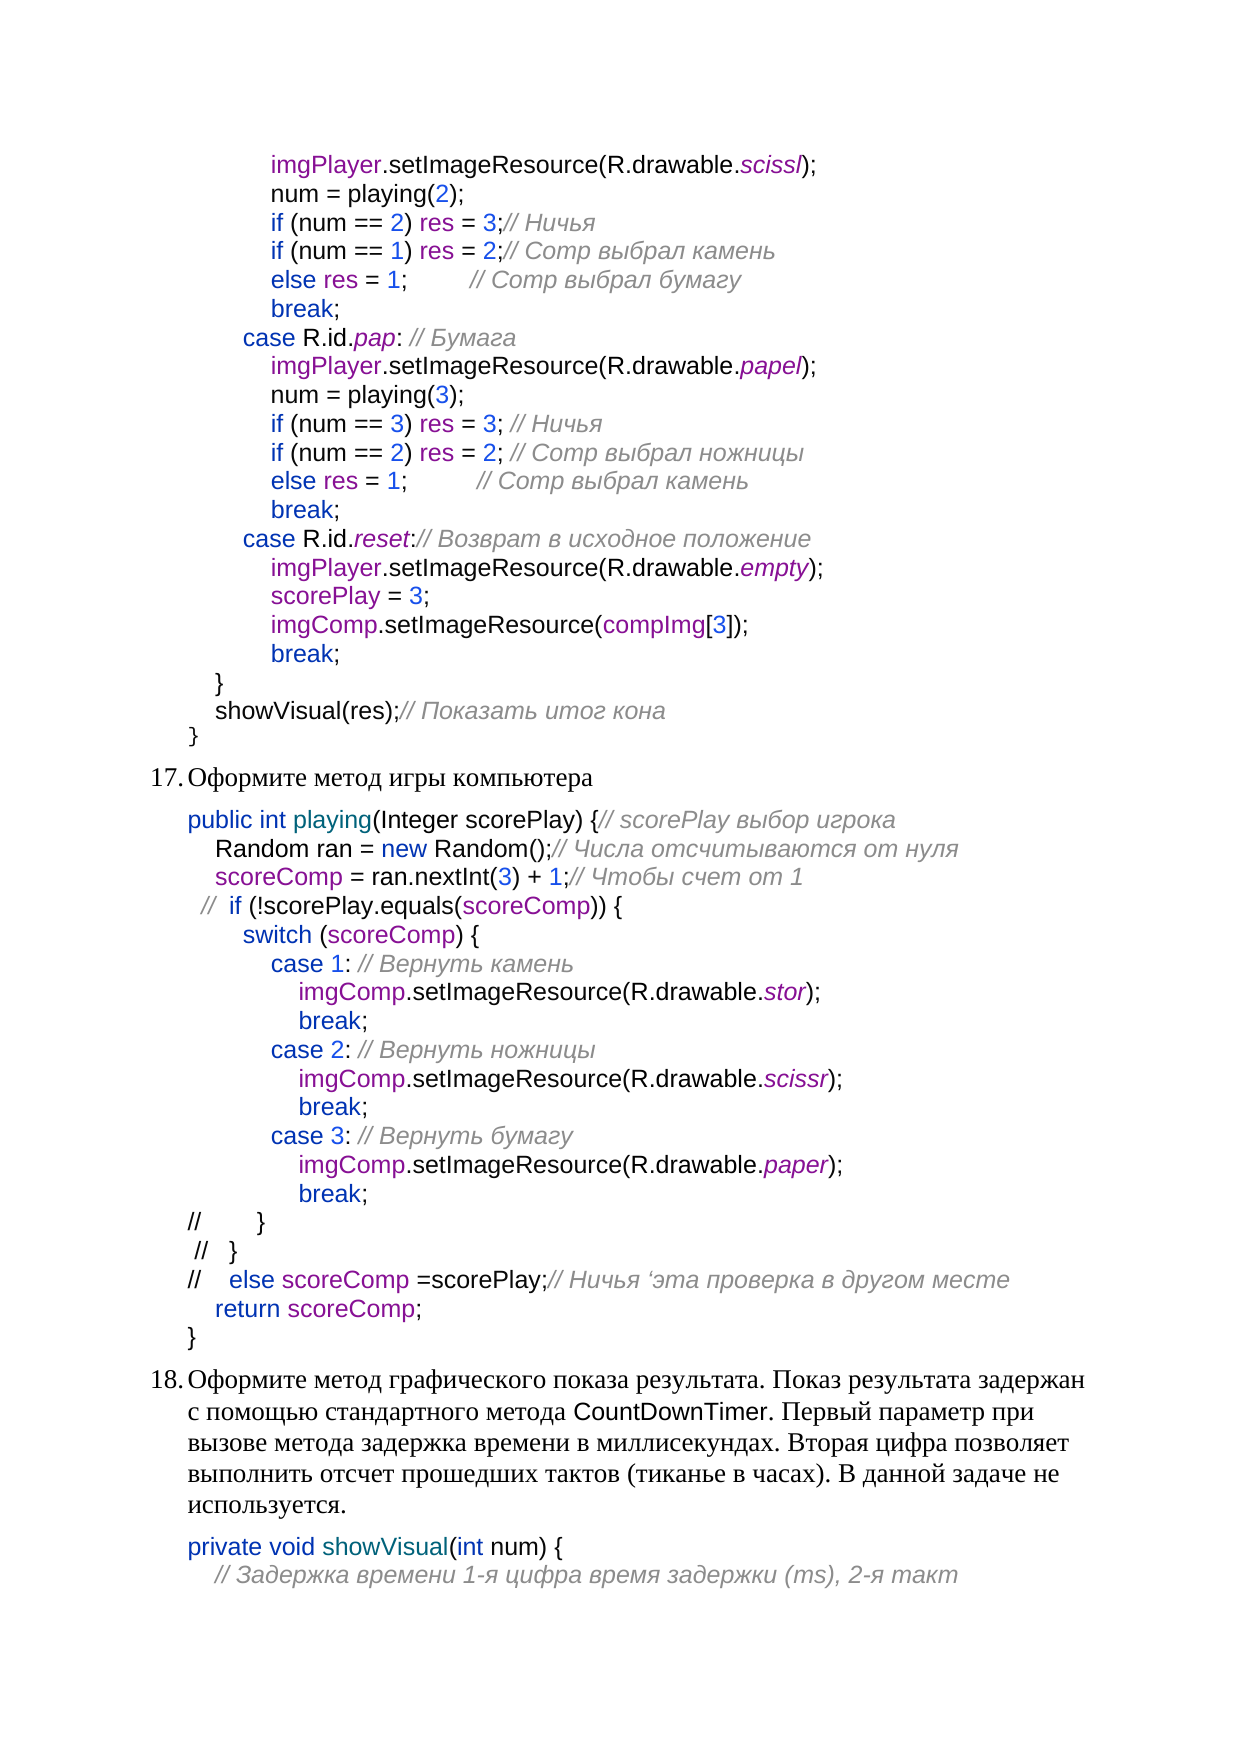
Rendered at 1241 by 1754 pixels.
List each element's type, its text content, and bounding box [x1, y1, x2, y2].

text break; [187, 1092, 1090, 1121]
text showVisual(res);// Показать итог кона [187, 696, 1090, 725]
text } [187, 725, 1090, 749]
list Оформите метод игры компьютера [150, 761, 1090, 792]
text return scoreComp; [187, 1293, 1090, 1322]
text else res = 1; // Comp выбрал камень [187, 466, 1090, 495]
text break; [187, 639, 1090, 667]
text scorePlay = 3; [187, 581, 1090, 610]
text else res = 1; // Comp выбрал бумагу [187, 265, 1090, 294]
text case R.id.reset:// Возврат в исходное положение [187, 524, 1090, 552]
text break; [187, 495, 1090, 524]
text case 2: // Вернуть ножницы [187, 1035, 1090, 1063]
text break; [187, 294, 1090, 322]
text break; [187, 1006, 1090, 1035]
text } [187, 1322, 1090, 1351]
text imgComp.setImageResource(R.drawable.stor); [187, 977, 1090, 1006]
text if (num == 2) res = 2; // Comp выбрал ножницы [187, 437, 1090, 466]
text public int playing(Integer scorePlay) {// scorePlay выбор игрока [187, 805, 1090, 833]
text case 1: // Вернуть камень [187, 948, 1090, 977]
text num = playing(2); [187, 179, 1090, 207]
text imgPlayer.setImageResource(R.drawable.empty); [187, 552, 1090, 581]
text imgPlayer.setImageResource(R.drawable.papel); [187, 351, 1090, 380]
text // Задержка времени 1-я цифра время задержки (ms), 2-я такт [187, 1561, 1090, 1589]
text break; [187, 1178, 1090, 1207]
text case 3: // Вернуть бумагу [187, 1121, 1090, 1150]
text // if (!scorePlay.equals(scoreComp)) { [187, 891, 1090, 920]
text // } [187, 1207, 1090, 1236]
text imgComp.setImageResource(compImg[3]); [187, 610, 1090, 639]
text scoreComp = ran.nextInt(3) + 1;// Чтобы счет от 1 [187, 862, 1090, 891]
text if (num == 1) res = 2;// Comp выбрал камень [187, 236, 1090, 265]
text // else scoreComp =scorePlay;// Ничья ‘эта проверка в другом месте [187, 1265, 1090, 1293]
text imgComp.setImageResource(R.drawable.paper); [187, 1150, 1090, 1178]
list Оформите метод графического показа результата. Показ результата задержан с помощью стандартного метода CountDownTimer. Первый параметр при вызове метода задержка времени в миллисекундах. Вторая цифра позволяет выполнить отсчет прошедших тактов (тиканье в часах). В данной задаче не используется. [150, 1363, 1090, 1519]
text } [187, 667, 1090, 696]
text imgPlayer.setImageResource(R.drawable.scissl); [187, 150, 1090, 179]
text // } [187, 1236, 1090, 1265]
text if (num == 3) res = 3; // Ничья [187, 409, 1090, 437]
text if (num == 2) res = 3;// Ничья [187, 207, 1090, 236]
text switch (scoreComp) { [187, 920, 1090, 948]
text num = playing(3); [187, 380, 1090, 409]
text private void showVisual(int num) { [187, 1532, 1090, 1561]
text imgComp.setImageResource(R.drawable.scissr); [187, 1063, 1090, 1092]
text case R.id.pap: // Бумага [187, 322, 1090, 351]
text Random ran = new Random();// Числа отсчитываются от нуля [187, 833, 1090, 862]
